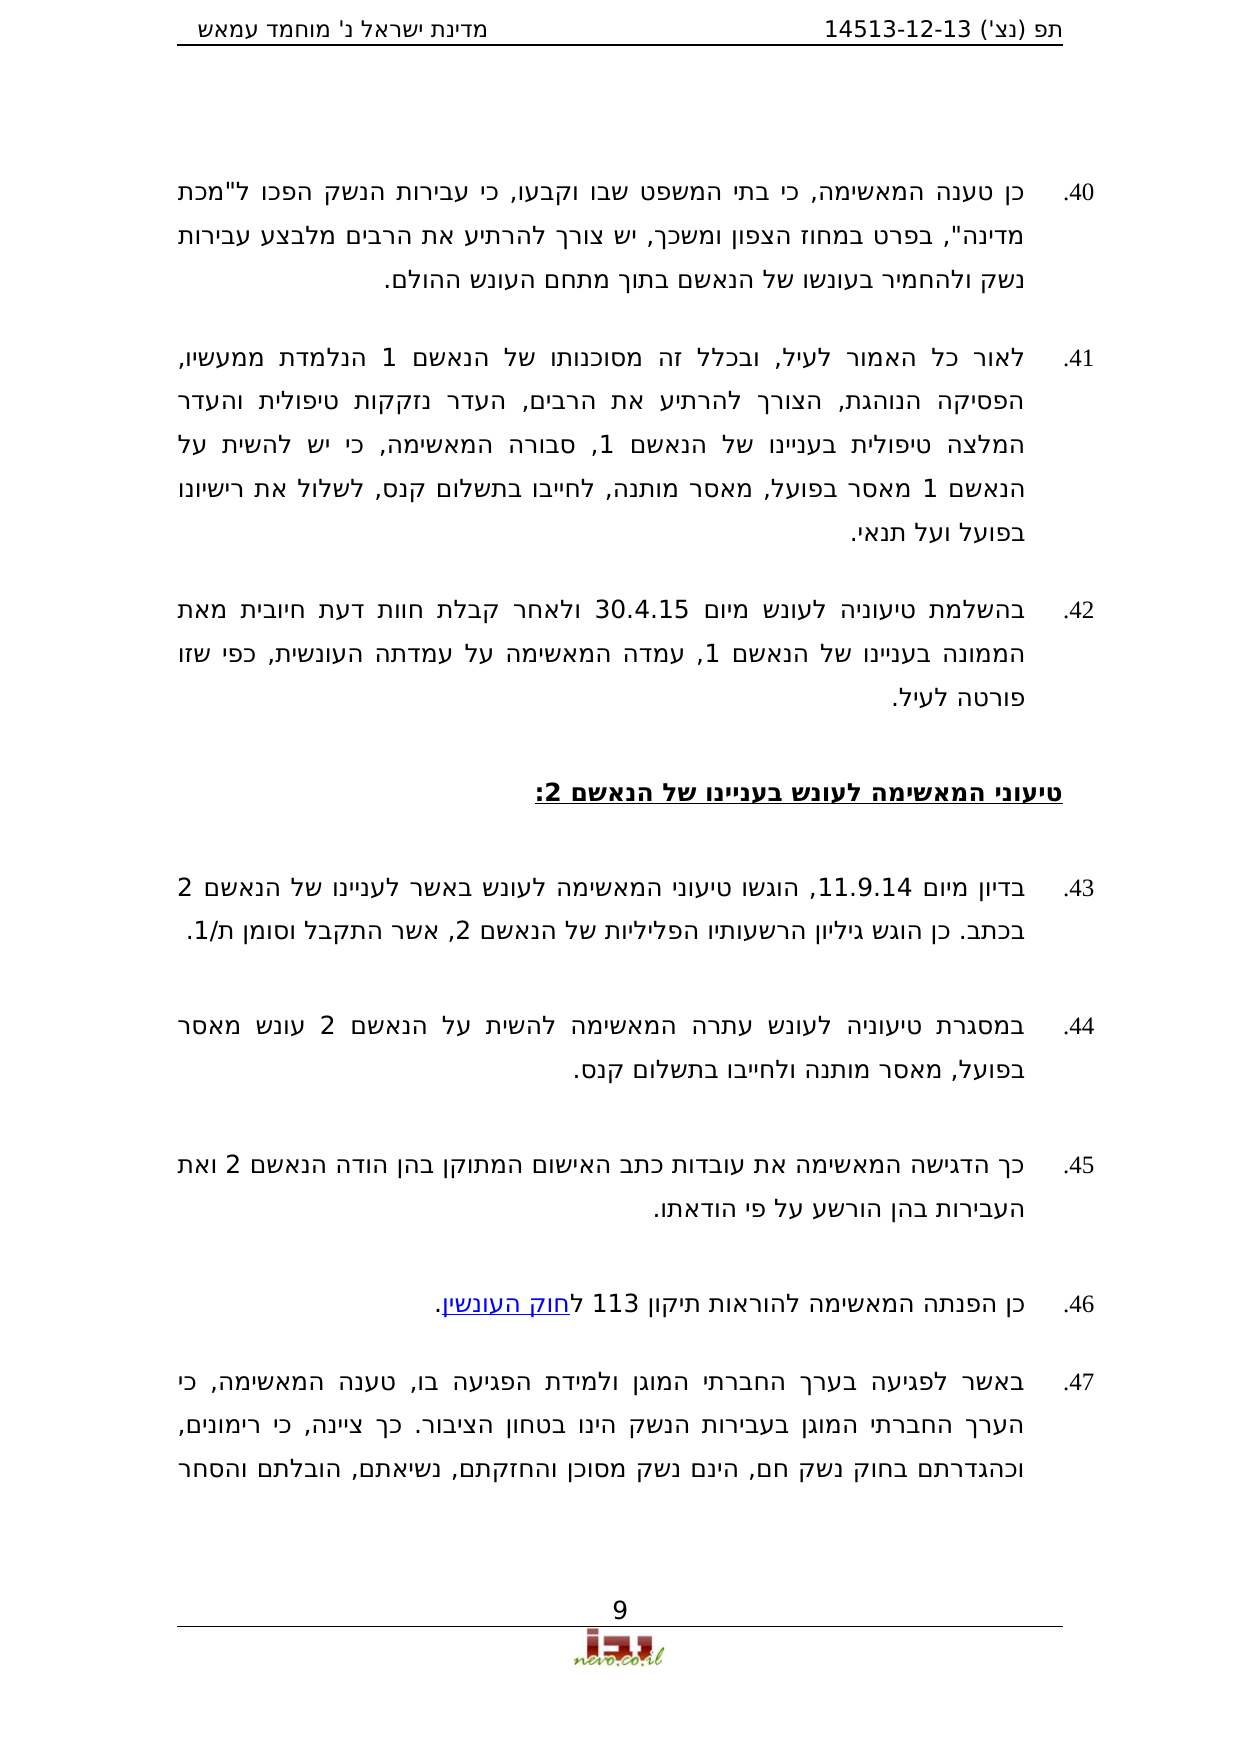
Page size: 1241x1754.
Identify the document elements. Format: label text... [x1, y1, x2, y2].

list במסגרת טיעוניה לעונש עתרה המאשימה להשית על הנאשם 2 עונש מאסר בפועל, מאסר מותנה ולחייבו בתשלום קנס. [177, 1011, 1063, 1084]
list כן הפנתה המאשימה להוראות תיקון 113 לחוק העונשין. [177, 1289, 1063, 1318]
text טיעוני המאשימה לעונש בעניינו של הנאשם 2: [177, 778, 1063, 807]
list בדיון מיום 11.9.14, הוגשו טיעוני המאשימה לעונש באשר לעניינו של הנאשם 2 בכתב. כן הוגש גיליון הרשעותיו הפליליות של הנאשם 2, אשר התקבל וסומן ת/1. [177, 873, 1063, 946]
list לאור כל האמור לעיל, ובכלל זה מסוכנותו של הנאשם 1 הנלמדת ממעשיו, הפסיקה הנוהגת, הצורך להרתיע את הרבים, העדר נזקקות טיפולית והעדר המלצה טיפולית בעניינו של הנאשם 1, סבורה המאשימה, כי יש להשית על הנאשם 1 מאסר בפועל, מאסר מותנה, לחייבו בתשלום קנס, לשלול את רישיונו בפועל ועל תנאי. [177, 343, 1063, 547]
list בהשלמת טיעוניה לעונש מיום 30.4.15 ולאחר קבלת חוות דעת חיובית מאת הממונה בעניינו של הנאשם 1, עמדה המאשימה על עמדתה העונשית, כפי שזו פורטה לעיל. [177, 596, 1063, 712]
list כך הדגישה המאשימה את עובדות כתב האישום המתוקן בהן הודה הנאשם 2 ואת העבירות בהן הורשע על פי הודאתו. [177, 1150, 1063, 1223]
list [177, 1367, 1063, 1483]
list כן טענה המאשימה, כי בתי המשפט שבו וקבעו, כי עבירות הנשק הפכו ל"מכת מדינה", בפרט במחוז הצפון ומשכך, יש צורך להרתיע את הרבים מלבצע עבירות נשק ולהחמיר בעונשו של הנאשם בתוך מתחם העונש ההולם. [177, 177, 1063, 294]
picture [574, 1628, 666, 1667]
